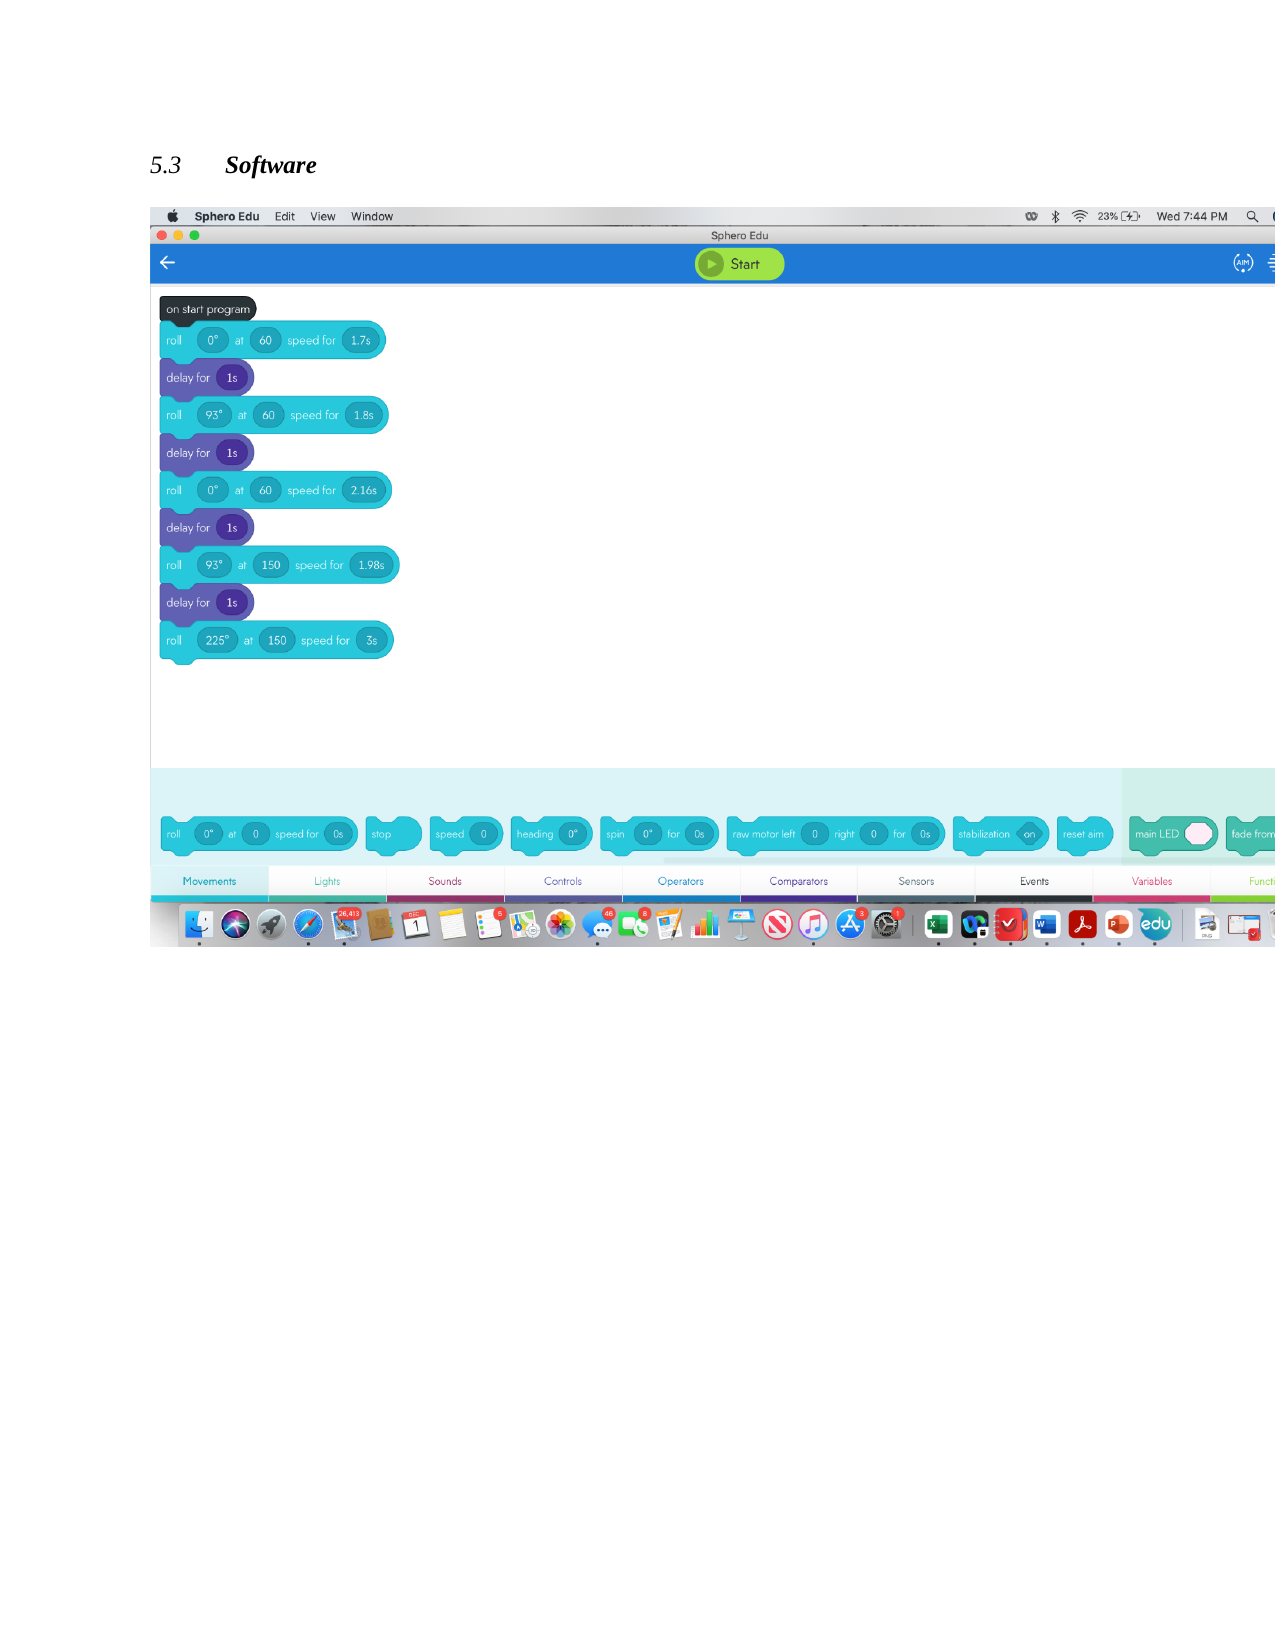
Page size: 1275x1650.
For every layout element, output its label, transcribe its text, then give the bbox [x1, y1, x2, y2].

text 5.3 Software [150, 150, 1125, 179]
picture [150, 207, 1275, 947]
